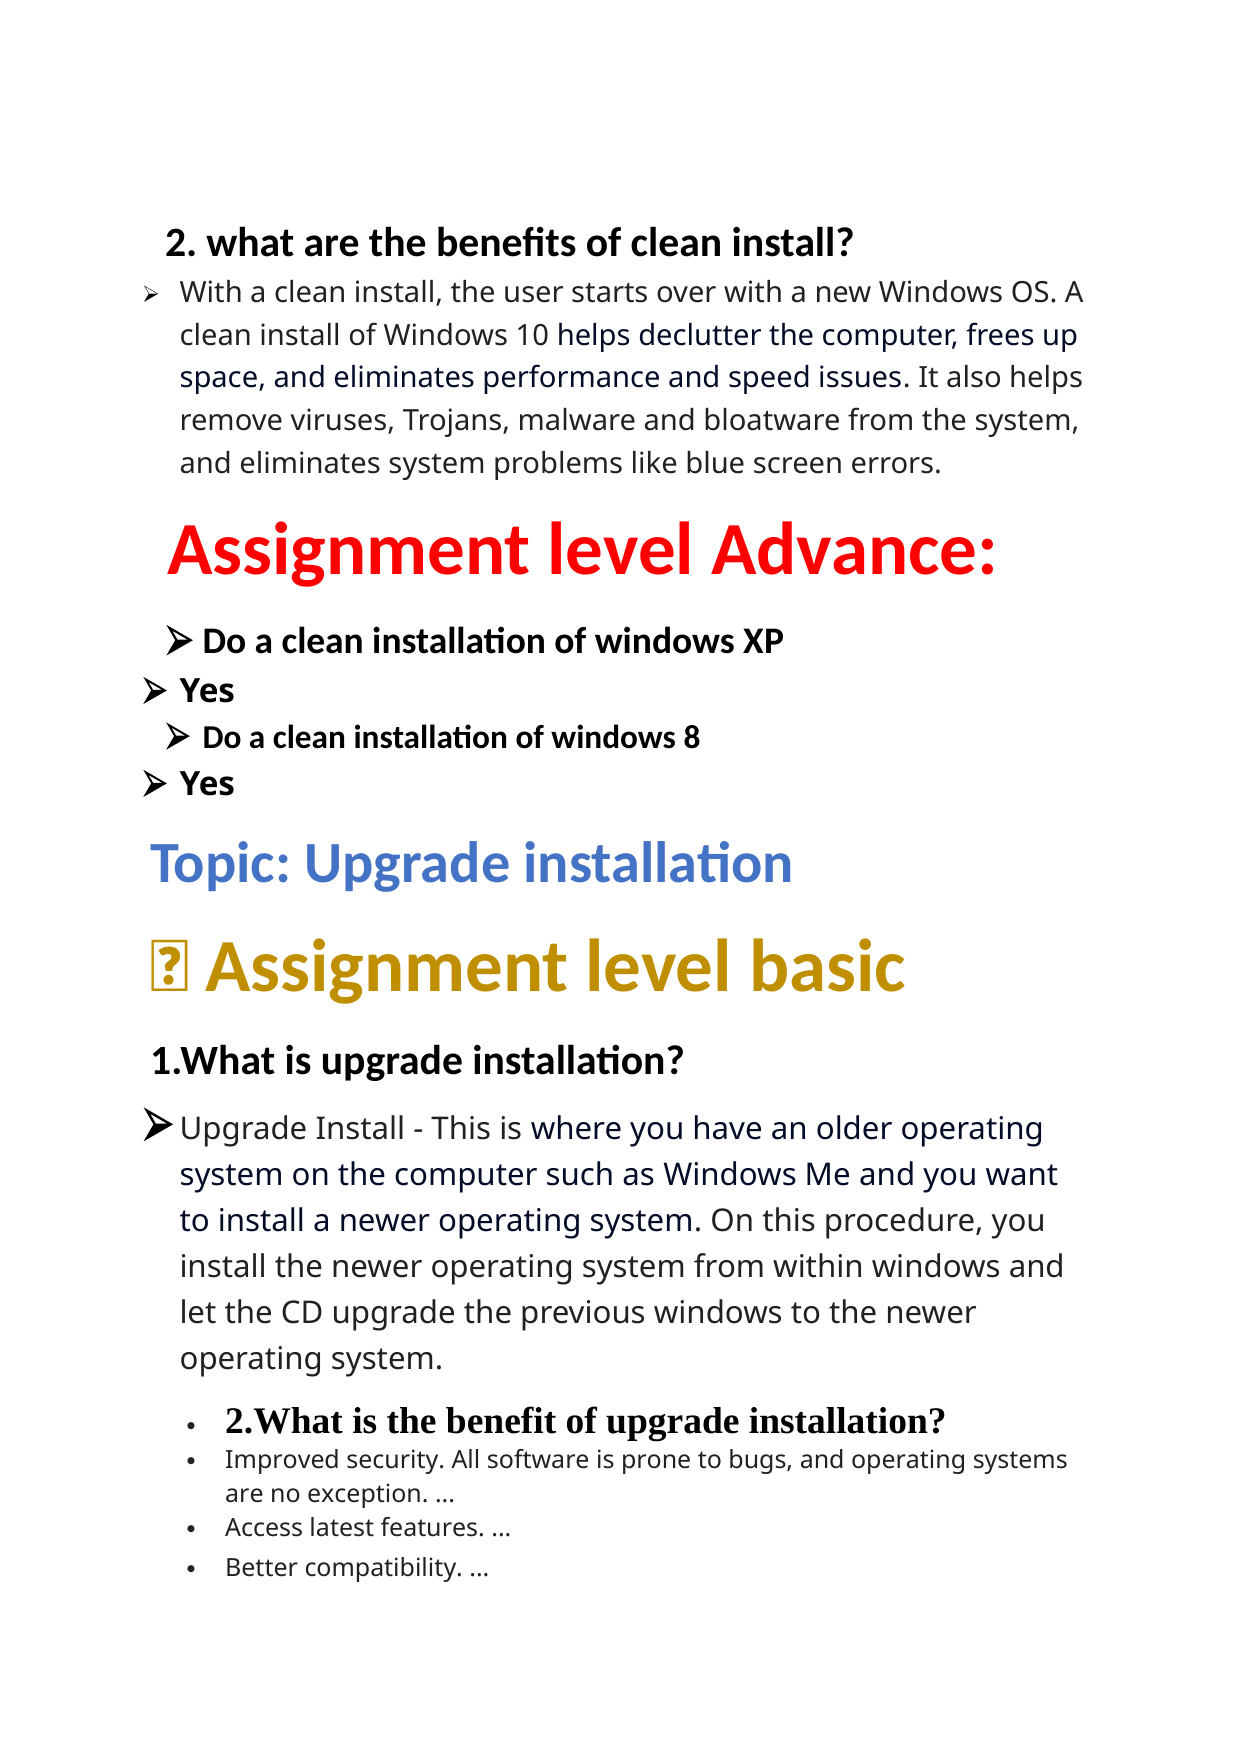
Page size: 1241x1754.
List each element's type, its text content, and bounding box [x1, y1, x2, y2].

text  Assignment level basic [150, 919, 1090, 1010]
list With a clean install, the user starts over with a new Windows OS. A clean install of Windows 10 helps declutter the computer, frees up space, and eliminates performance and speed issues. It also helps remove viruses, Trojans, malware and bloatware from the system, and eliminates system problems like blue screen errors. [142, 271, 1090, 482]
list Do a clean installation of windows XP [165, 617, 1090, 663]
list Improved security. All software is prone to bugs, and operating systems are no exception. ... [187, 1441, 1090, 1509]
list Yes [142, 667, 1090, 712]
text Topic: Upgrade installation [150, 825, 1090, 897]
list Yes [142, 760, 1090, 805]
text 1.What is upgrade installation? [150, 1034, 1090, 1085]
list Upgrade Install - This is where you have an older operating system on the computer such as Windows Me and you want to install a newer operating system. On this procedure, you install the newer operating system from within windows and let the CD upgrade the previous windows to the newer operating system. [142, 1106, 1090, 1378]
list Access latest features. ... [187, 1509, 1090, 1543]
list what are the benefits of clean install? [165, 216, 1090, 267]
list Better compatibility. ... [187, 1550, 1090, 1584]
list 2.What is the benefit of upgrade installation? [187, 1398, 1090, 1441]
list Do a clean installation of windows 8 [165, 716, 1090, 756]
text Assignment level Advance: [150, 502, 1090, 593]
